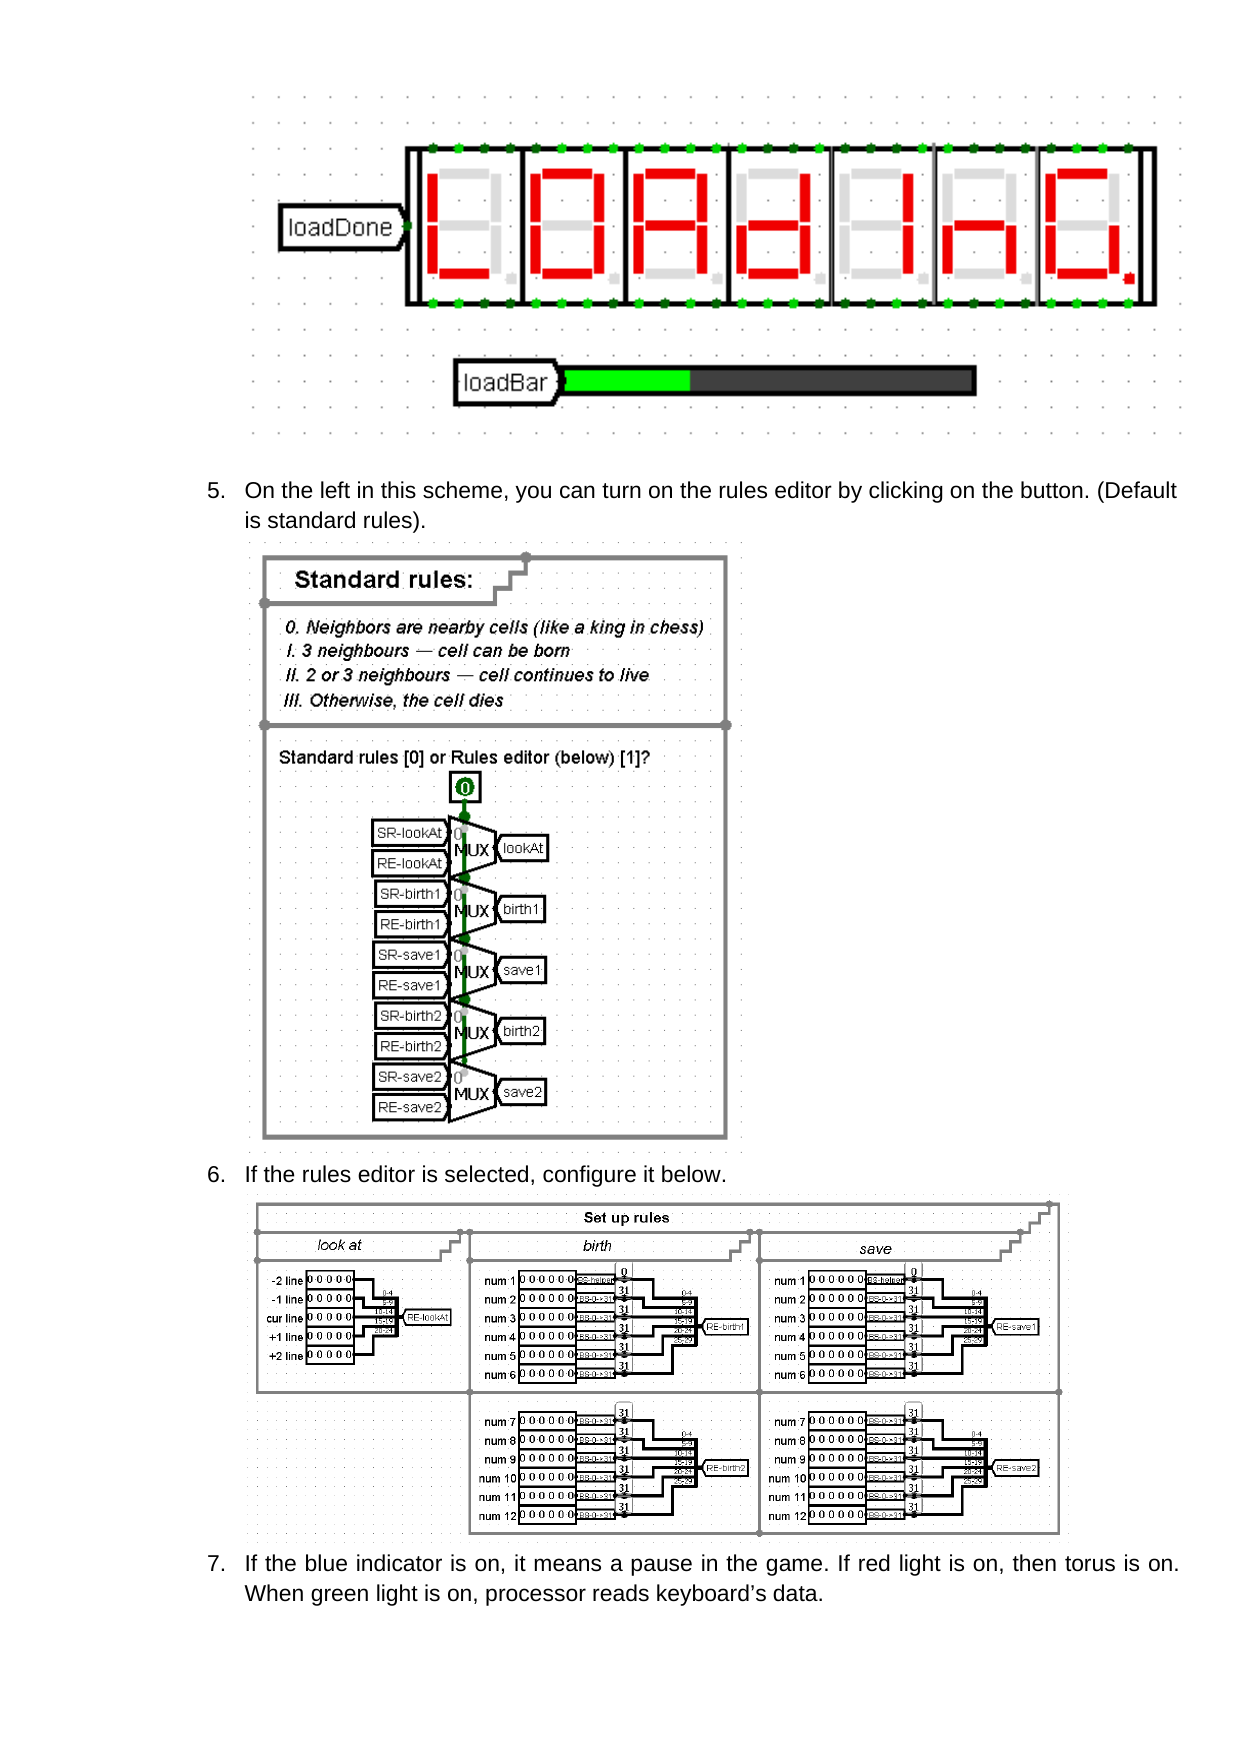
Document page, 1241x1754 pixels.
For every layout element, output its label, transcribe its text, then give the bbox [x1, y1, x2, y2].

picture [244, 1191, 1072, 1546]
list If the rules editor is selected, configure it below. [207, 1161, 1181, 1188]
picture [244, 88, 1189, 443]
list If the blue indicator is on, it means a pause in the game. If red light is on, then torus is on. When green light is on, processor reads keyboard’s data. [207, 1550, 1181, 1606]
list On the left in this scheme, you can turn on the rules editor by clicking on the button. (Default is standard rules). [207, 477, 1181, 533]
picture [244, 537, 747, 1158]
